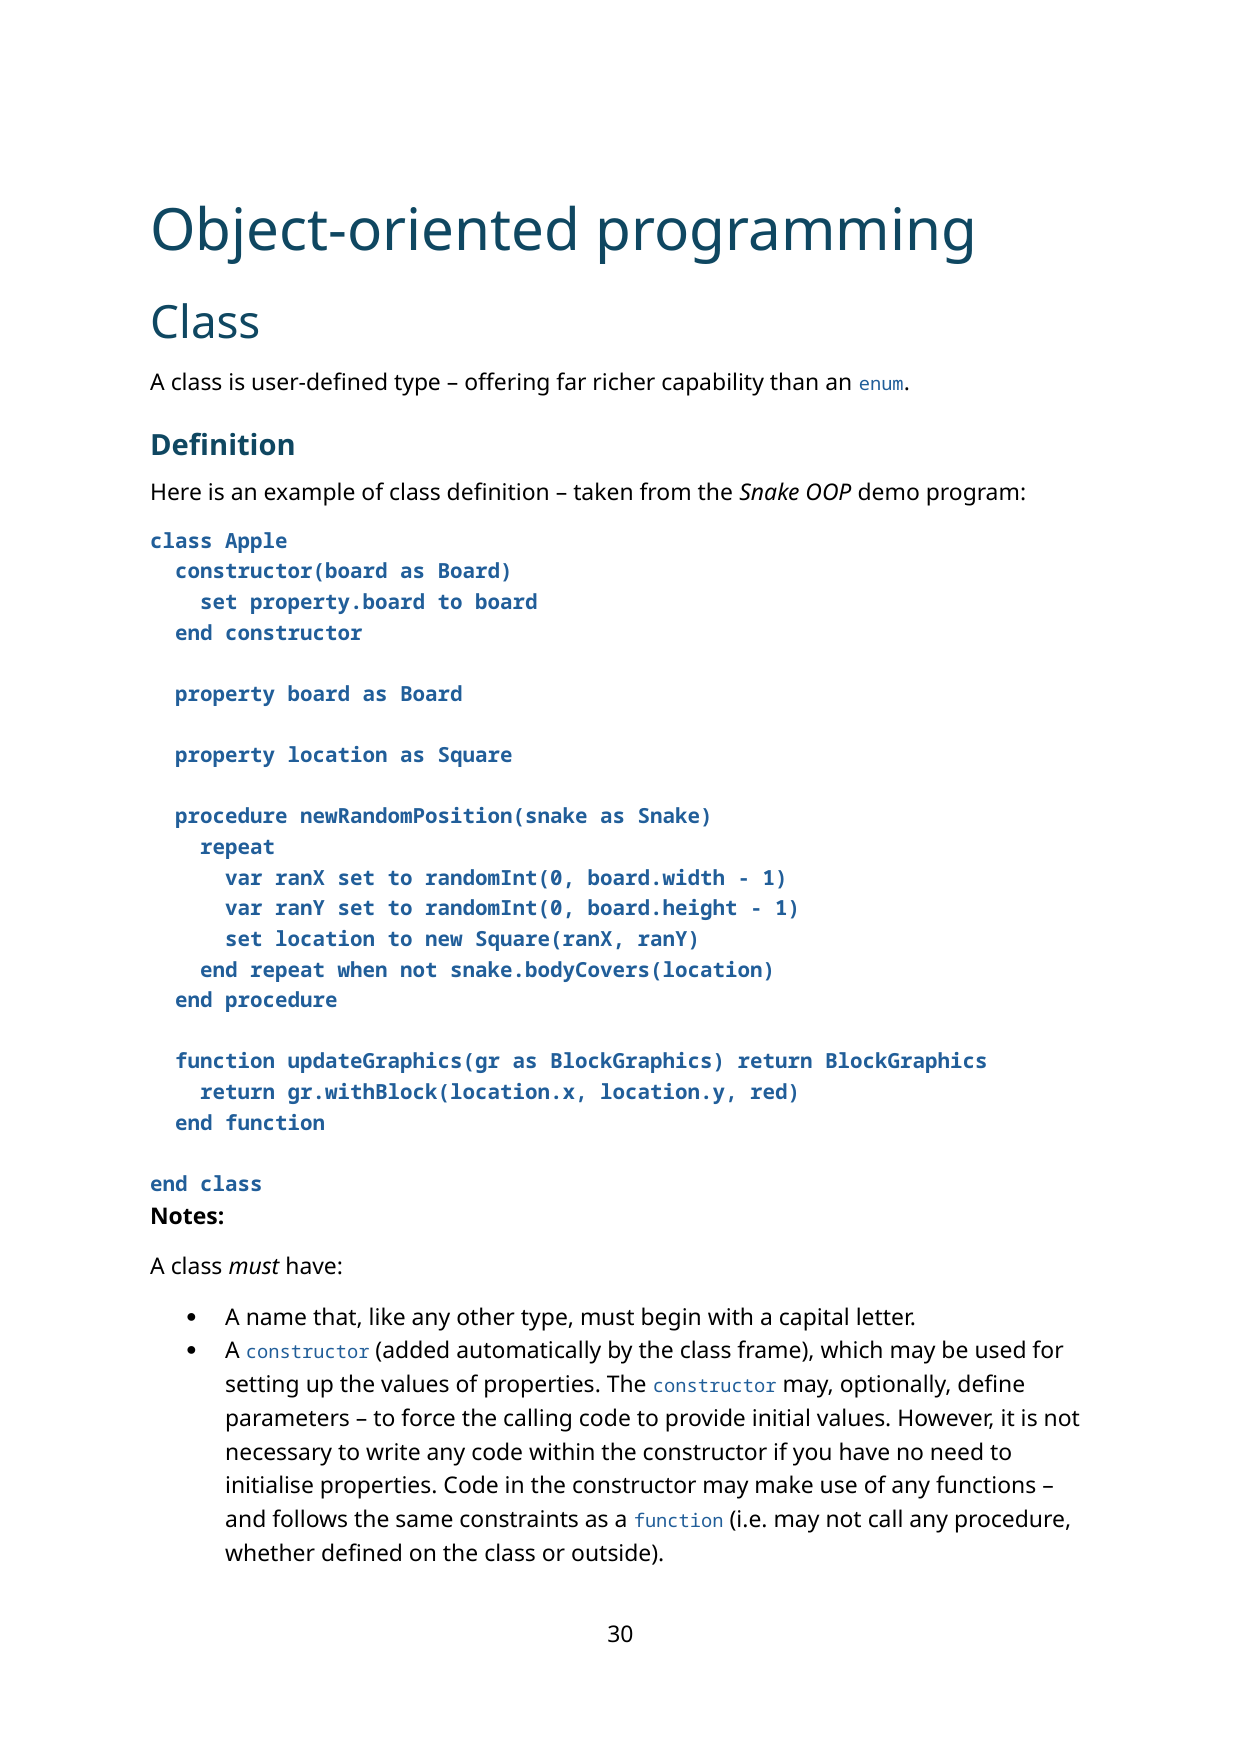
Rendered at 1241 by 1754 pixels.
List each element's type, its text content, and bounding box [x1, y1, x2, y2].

text class Apple [150, 526, 1090, 554]
text return gr.withBlock(location.x, location.y, red) [150, 1077, 1090, 1106]
text set location to new Square(ranX, ranY) [150, 924, 1090, 952]
subtitle Class [150, 290, 1090, 352]
text A class must have: [150, 1250, 1090, 1281]
subtitle Definition [150, 424, 1090, 464]
text var ranX set to randomInt(0, board.width - 1) [150, 863, 1090, 891]
text end constructor [150, 618, 1090, 646]
text end class [150, 1169, 1090, 1197]
text property location as Square [150, 740, 1090, 769]
text set property.board to board [150, 587, 1090, 616]
list A constructor (added automatically by the class frame), which may be used for setting up the values of properties. The constructor may, optionally, define parameters – to force the calling code to provide initial values. However, it is not necessary to write any code within the constructor if you have no need to initialise properties. Code in the constructor may make use of any functions – and follows the same constraints as a function (i.e. may not call any procedure, whether defined on the class or outside). [187, 1334, 1090, 1568]
text var ranY set to randomInt(0, board.height - 1) [150, 893, 1090, 922]
list A name that, like any other type, must begin with a capital letter. [187, 1301, 1090, 1332]
text Here is an example of class definition – taken from the Snake OOP demo program: [150, 476, 1090, 507]
text end procedure [150, 985, 1090, 1014]
text Notes: [150, 1200, 1090, 1231]
text repeat [150, 832, 1090, 861]
text end repeat when not snake.bodyCovers(location) [150, 955, 1090, 983]
text constructor(board as Board) [150, 557, 1090, 585]
text property board as Board [150, 679, 1090, 707]
text end function [150, 1108, 1090, 1136]
text A class is user-defined type – offering far richer capability than an enum. [150, 366, 1090, 397]
text procedure newRandomPosition(snake as Snake) [150, 802, 1090, 830]
text function updateGraphics(gr as BlockGraphics) return BlockGraphics [150, 1047, 1090, 1075]
subtitle Object-oriented programming [150, 187, 1090, 267]
